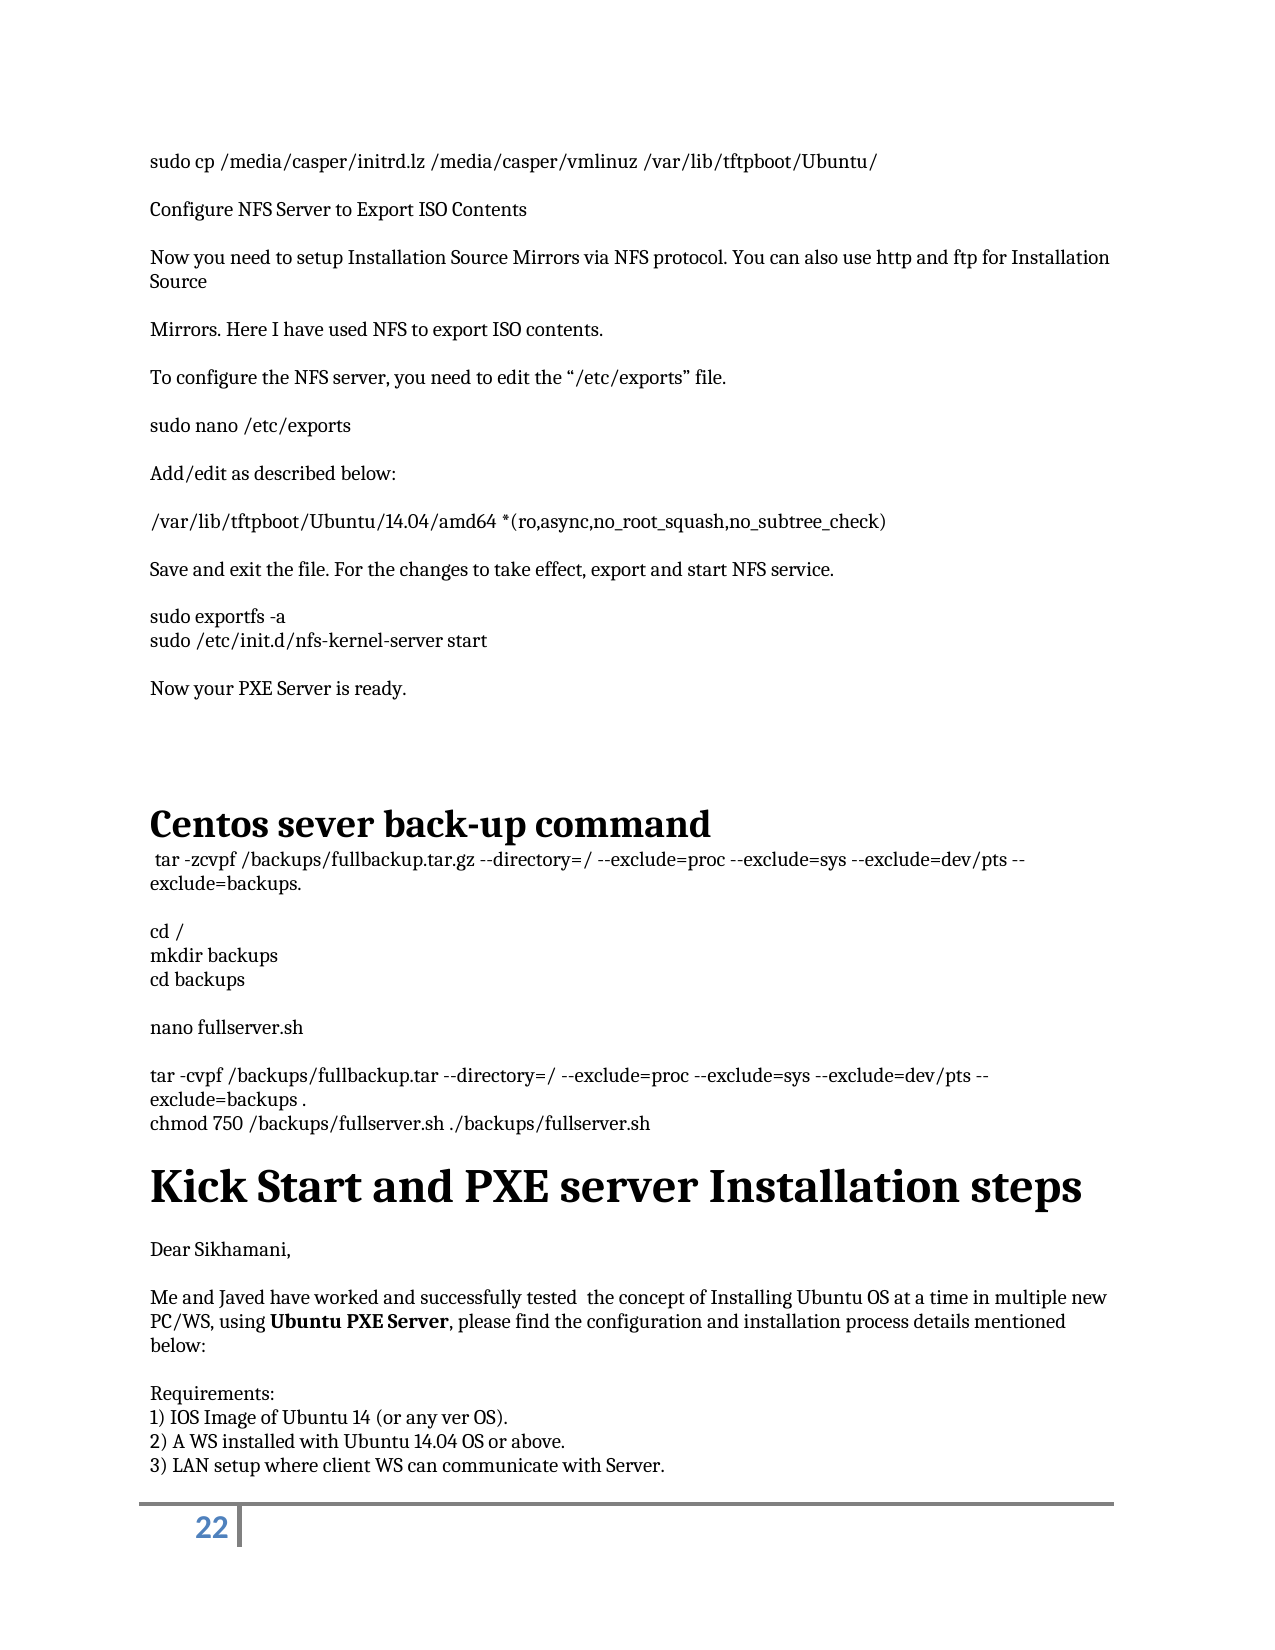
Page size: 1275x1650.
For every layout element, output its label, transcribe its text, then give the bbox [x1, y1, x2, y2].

text Dear Sikhamani, [150, 1238, 1125, 1286]
text chmod 750 /backups/fullserver.sh ./backups/fullserver.sh [150, 1111, 1125, 1135]
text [150, 150, 1125, 701]
subtitle Centos sever back-up command [150, 802, 1125, 848]
text 3) LAN setup where client WS can communicate with Server. [150, 1454, 1125, 1478]
text Me and Javed have worked and successfully tested the concept of Installing Ubuntu OS at a time in multiple new PC/WS, using Ubuntu PXE Server, please find the configuration and installation process details mentioned below: [150, 1286, 1125, 1358]
text 1) IOS Image of Ubuntu 14 (or any ver OS). [150, 1406, 1125, 1430]
text Kick Start and PXE server Installation steps [150, 1159, 1125, 1214]
text tar -zcvpf /backups/fullbackup.tar.gz --directory=/ --exclude=proc --exclude=sys --exclude=dev/pts --exclude=backups. cd / mkdir backups cd backups nano fullserver.sh tar -cvpf /backups/fullbackup.tar --directory=/ --exclude=proc --exclude=sys --exclude=dev/pts --exclude=backups . [150, 848, 1125, 1111]
text Requirements: [150, 1382, 1125, 1406]
text 2) A WS installed with Ubuntu 14.04 OS or above. [150, 1430, 1125, 1454]
